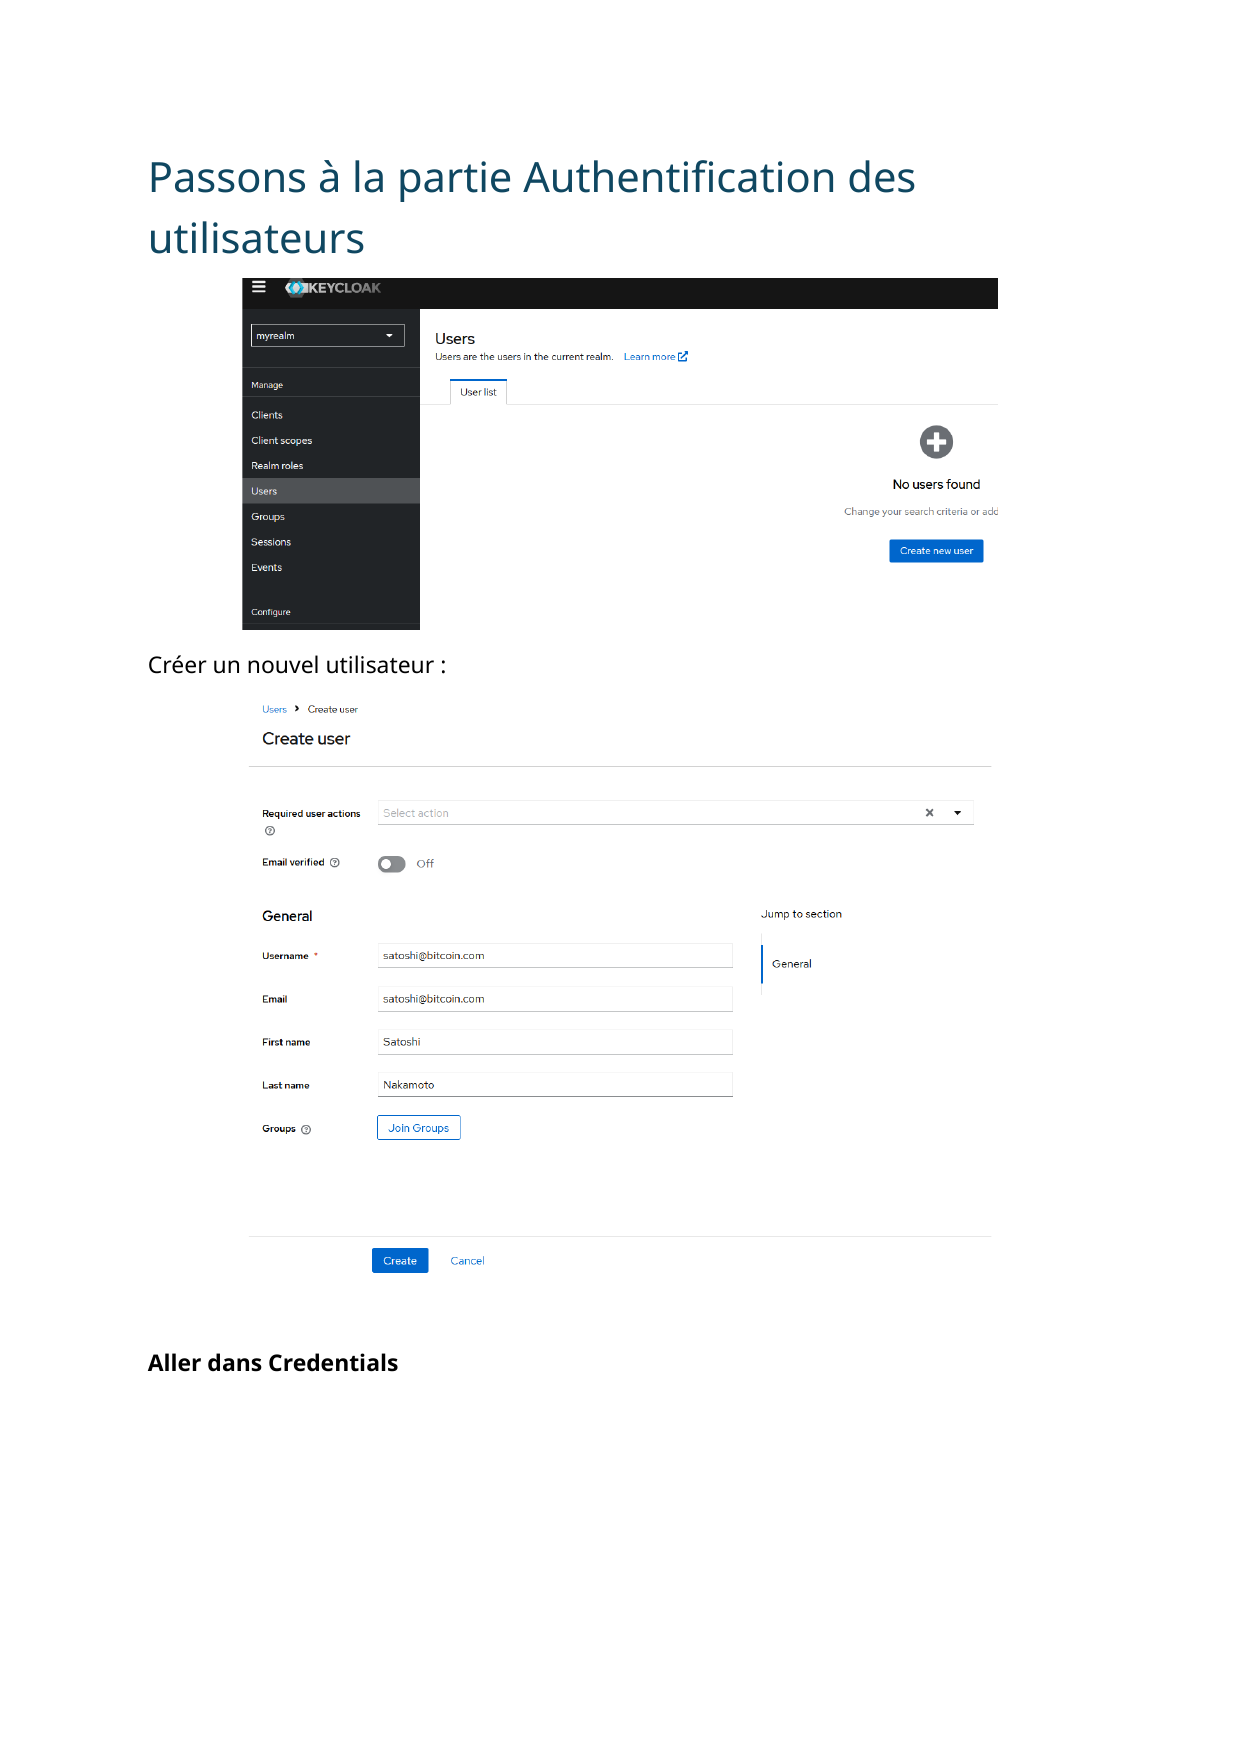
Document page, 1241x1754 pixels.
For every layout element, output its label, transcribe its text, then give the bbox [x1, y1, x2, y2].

picture [248, 699, 992, 1278]
text Créer un nouvel utilisateur : [148, 649, 1093, 680]
picture [242, 278, 998, 630]
text Aller dans Credentials [148, 1347, 1093, 1378]
subtitle Passons à la partie Authentification des utilisateurs [148, 148, 1093, 266]
